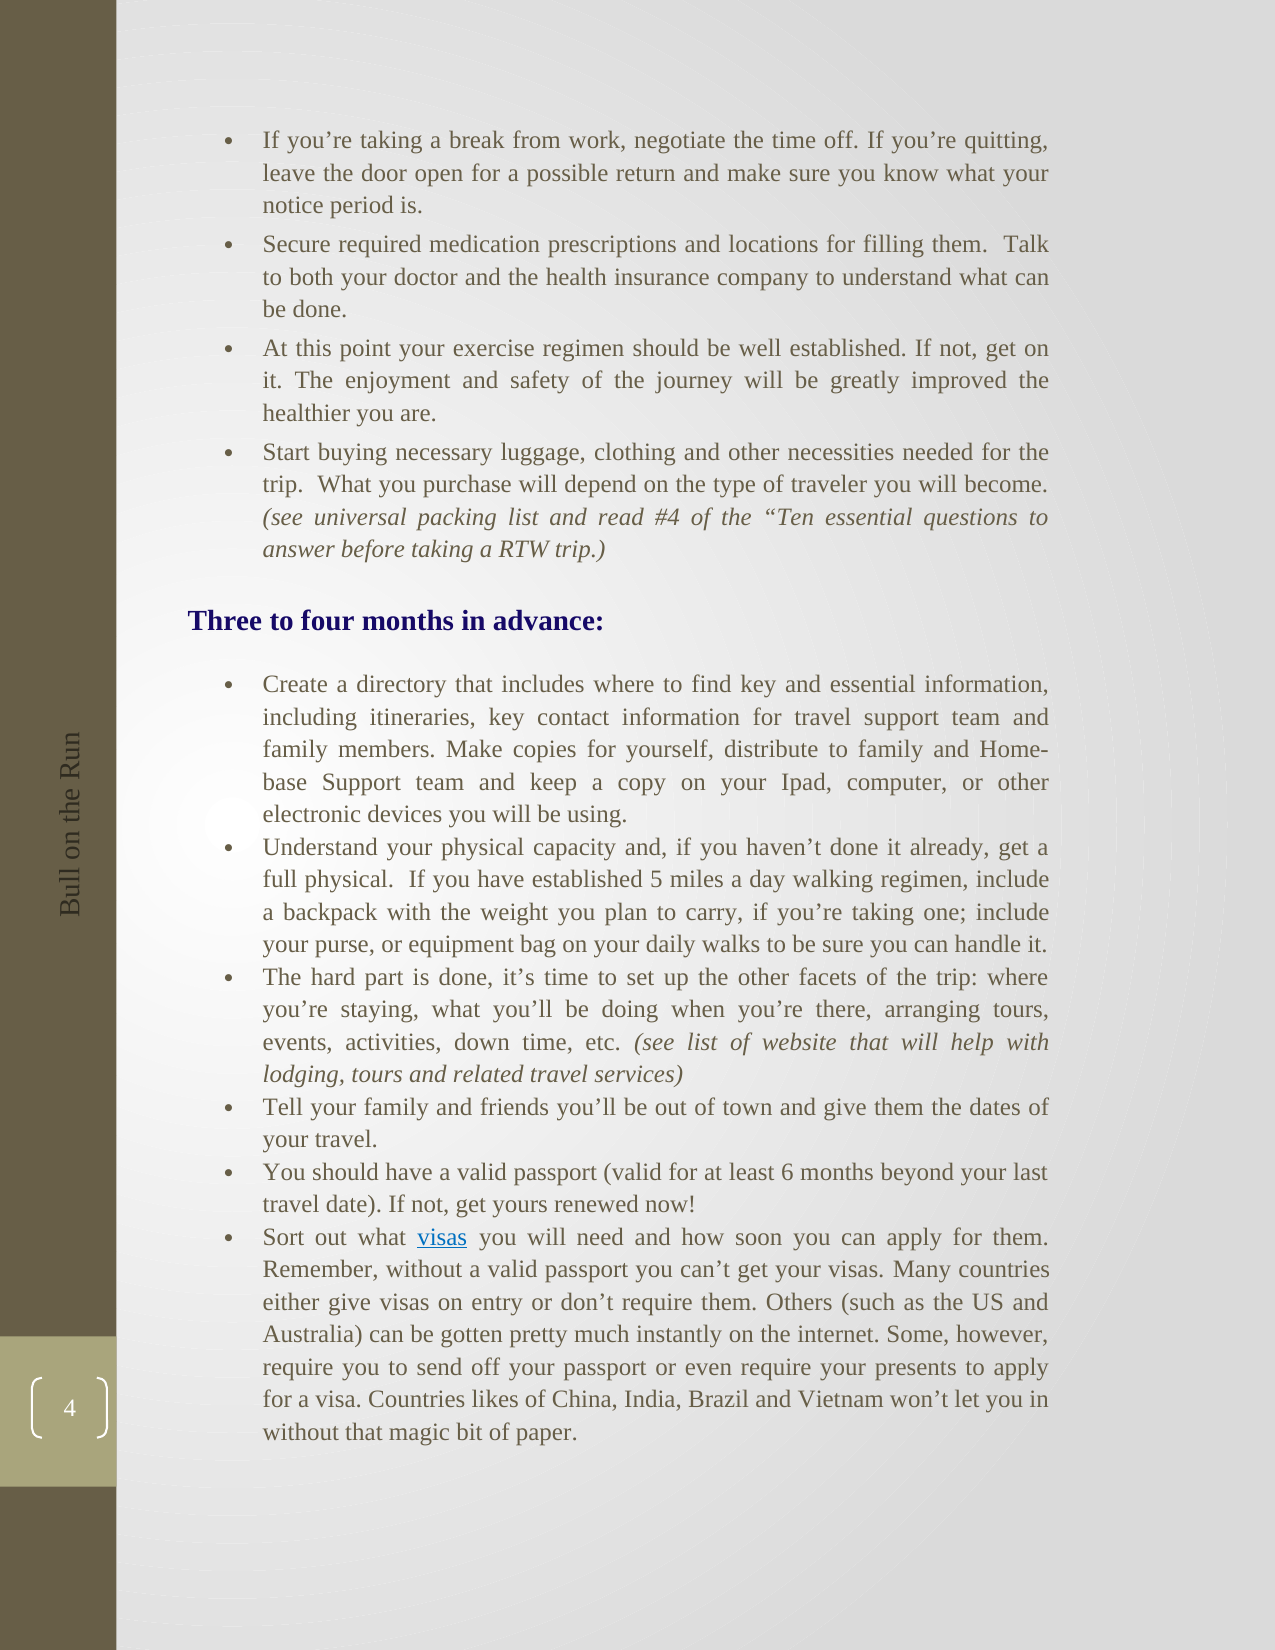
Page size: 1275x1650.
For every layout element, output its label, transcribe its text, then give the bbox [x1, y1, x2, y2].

text Three to four months in advance: [187, 569, 1050, 636]
list Secure required medication prescriptions and locations for filling them. Talk to both your doctor and the health insurance company to understand what can be done. [225, 226, 1050, 323]
list Understand your physical capacity and, if you haven’t done it already, get a full physical. If you have established 5 miles a day walking regimen, include a backpack with the weight you plan to carry, if you’re taking one; include your purse, or equipment bag on your daily walks to be sure you can handle it. [225, 828, 1050, 958]
list You should have a valid passport (valid for at least 6 months beyond your last travel date). If not, get yours renewed now! [225, 1153, 1050, 1218]
list If you’re taking a break from work, negotiate the time off. If you’re quitting, leave the door open for a possible return and make sure you know what your notice period is. [225, 122, 1050, 219]
list At this point your exercise regimen should be well established. If not, get on it. The enjoyment and safety of the journey will be greatly improved the healthier you are. [225, 329, 1050, 427]
list Start buying necessary luggage, clothing and other necessities needed for the trip. What you purchase will depend on the type of traveler you will become. (see universal packing list and read #4 of the “Ten essential questions to answer before taking a RTW trip.) [225, 433, 1050, 563]
list Sort out what visas you will need and how soon you can apply for them. Remember, without a valid passport you can’t get your visas. Many countries either give visas on entry or don’t require them. Others (such as the US and Australia) can be gotten pretty much instantly on the internet. Some, however, require you to send off your passport or even require your presents to apply for a visa. Countries likes of China, India, Brazil and Vietnam won’t let you in without that magic bit of paper. [225, 1218, 1050, 1446]
list Create a directory that includes where to find key and essential information, including itineraries, key contact information for travel support team and family members. Make copies for yourself, distribute to family and Home-base Support team and keep a copy on your Ipad, computer, or other electronic devices you will be using. [225, 666, 1050, 828]
list The hard part is done, it’s time to set up the other facets of the trip: where you’re staying, what you’ll be doing when you’re there, arranging tours, events, activities, down time, etc. (see list of website that will help with lodging, tours and related travel services) [225, 958, 1050, 1088]
list Tell your family and friends you’ll be out of town and give them the dates of your travel. [225, 1088, 1050, 1153]
